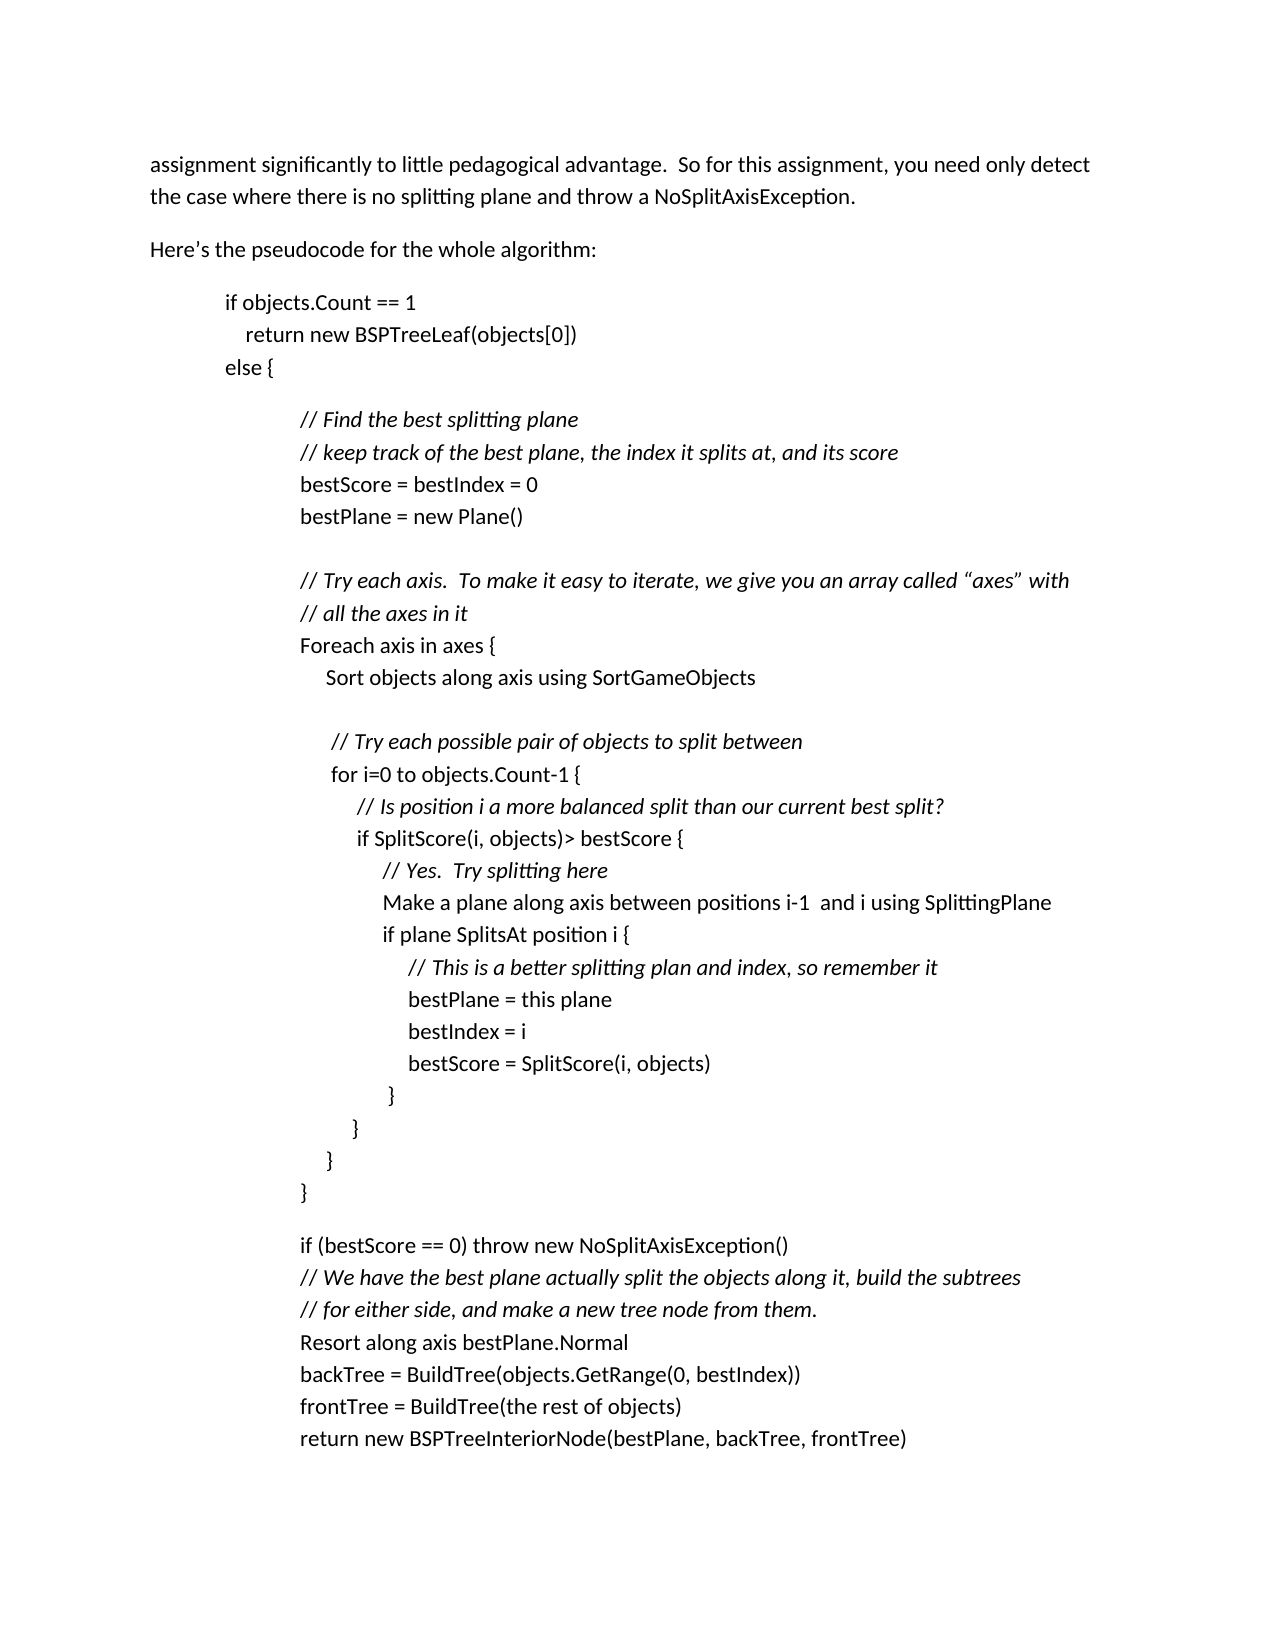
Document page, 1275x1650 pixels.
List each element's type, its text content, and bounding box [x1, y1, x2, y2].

text Here’s the pseudocode for the whole algorithm: [150, 235, 1125, 263]
text if (bestScore == 0) throw new NoSplitAxisException() // We have the best plane actually split the objects along it, build the subtrees // for either side, and make a new tree node from them. Resort along axis bestPlane.Normal backTree = BuildTree(objects.GetRange(0, bestIndex)) frontTree = BuildTree(the rest of objects) return new BSPTreeInteriorNode(bestPlane, backTree, frontTree) [300, 1231, 1125, 1452]
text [150, 150, 1125, 210]
text if objects.Count == 1 return new BSPTreeLeaf(objects[0]) else { [225, 288, 1125, 381]
text // Find the best splitting plane // keep track of the best plane, the index it splits at, and its score bestScore = bestIndex = 0 bestPlane = new Plane() // Try each axis. To make it easy to iterate, we give you an array called “axes” with // all the axes in it Foreach axis in axes { Sort objects along axis using SortGameObjects // Try each possible pair of objects to split between for i=0 to objects.Count-1 { // Is position i a more balanced split than our current best split? if SplitScore(i, objects)> bestScore { // Yes. Try splitting here Make a plane along axis between positions i-1 and i using SplittingPlane if plane SplitsAt position i { // This is a better splitting plan and index, so remember it bestPlane = this plane bestIndex = i bestScore = SplitScore(i, objects) } } } } [300, 406, 1125, 1206]
